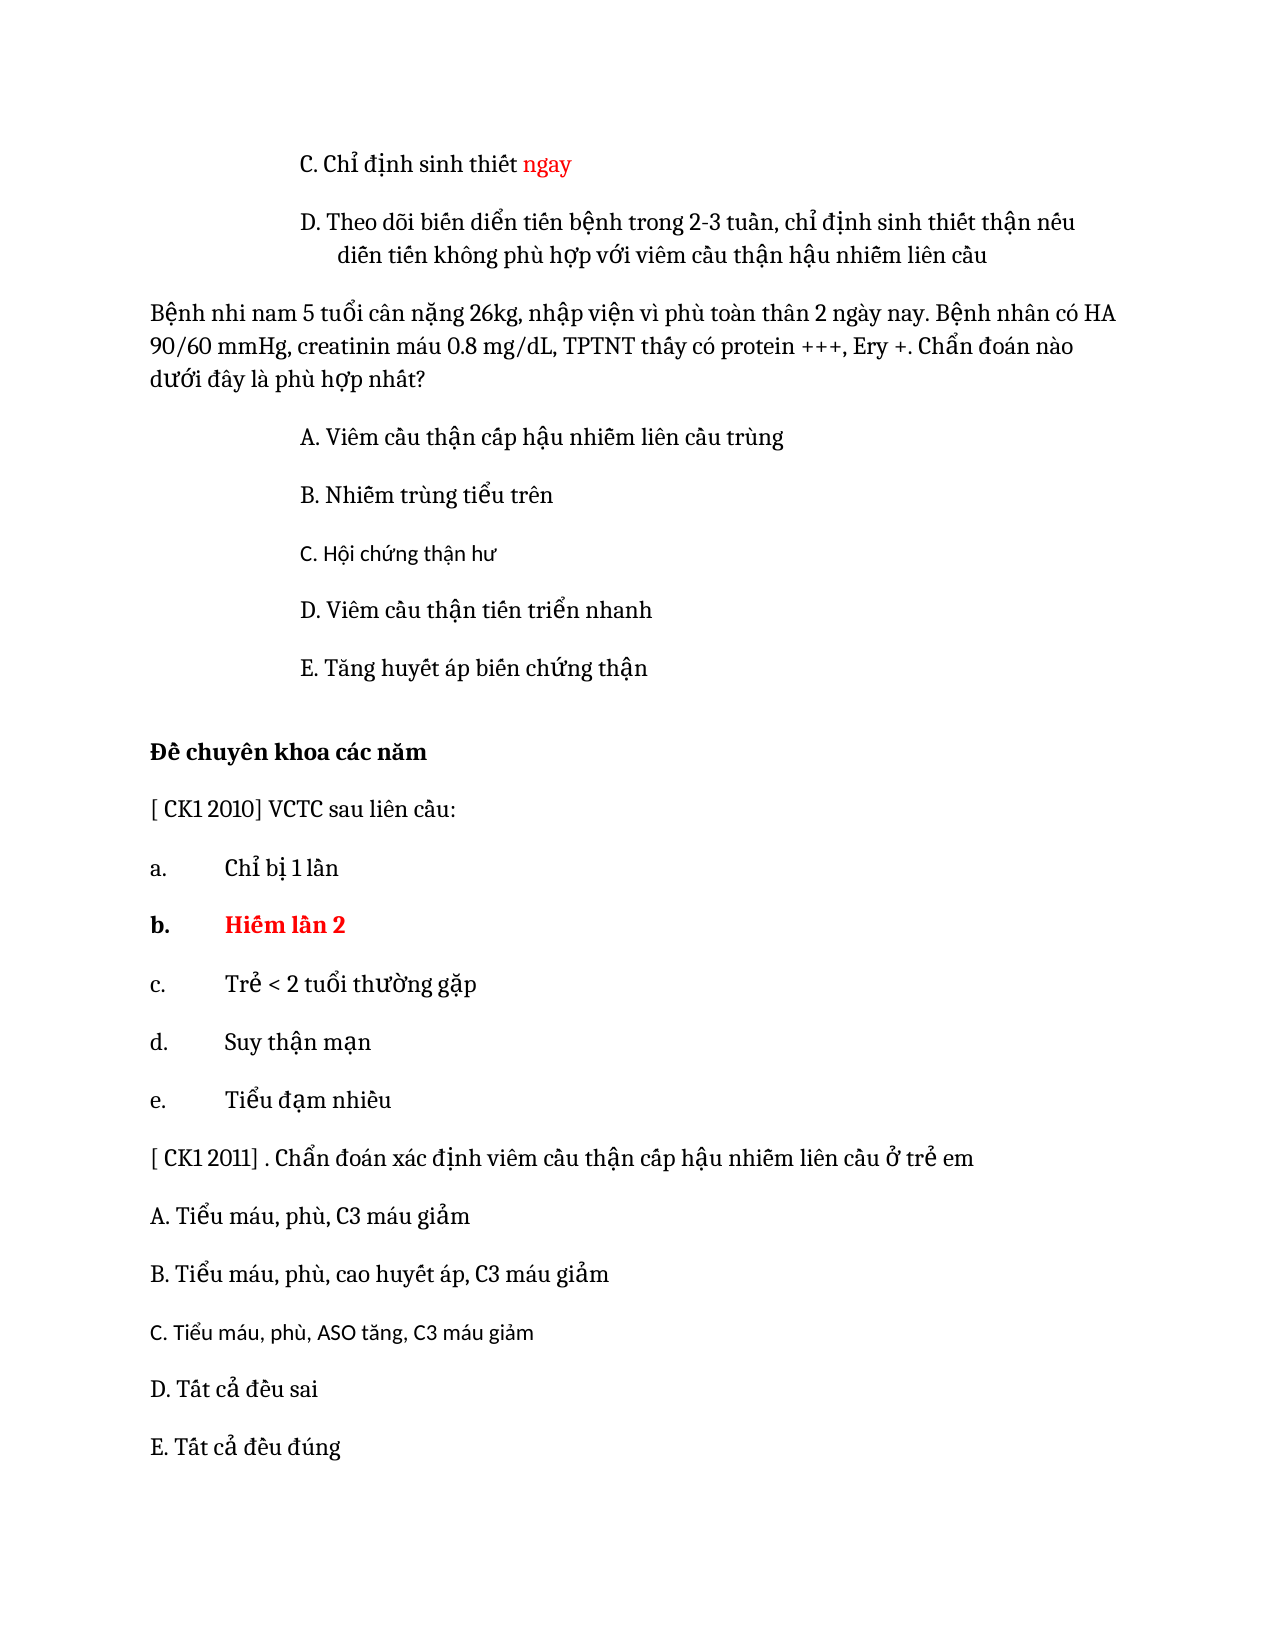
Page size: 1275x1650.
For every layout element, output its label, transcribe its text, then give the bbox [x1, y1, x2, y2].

text c. Trẻ < 2 tuổi thường gặp [150, 969, 1125, 998]
text b. Hiếm lần 2 [150, 911, 1125, 940]
text D. Theo dõi biến diển tiến bệnh trong 2-3 tuần, chỉ định sinh thiết thận nếu diễn tiến không phù hợp với viêm cầu thận hậu nhiễm liên cầu [300, 208, 1125, 270]
text B. Nhiễm trùng tiểu trên [300, 481, 1125, 510]
subtitle Đề chuyên khoa các năm [150, 737, 1125, 766]
text a. Chỉ bị 1 lần [150, 853, 1125, 882]
text C. Chỉ định sinh thiết ngay [300, 150, 1125, 179]
text [ CK1 2010] VCTC sau liên cầu: [150, 795, 1125, 824]
text e. Tiểu đạm nhiều [150, 1086, 1125, 1114]
text A. Viêm cầu thận cấp hậu nhiễm liên cầu trùng [300, 423, 1125, 452]
text D. Viêm cầu thận tiến triển nhanh [300, 596, 1125, 625]
text Bệnh nhi nam 5 tuổi cân nặng 26kg, nhập viện vì phù toàn thân 2 ngày nay. Bệnh nhân có HA 90/60 mmHg, creatinin máu 0.8 mg/dL, TPTNT thấy có protein +++, Ery +. Chẩn đoán nào dưới đây là phù hợp nhất? [150, 299, 1125, 394]
text B. Tiểu máu, phù, cao huyết áp, C3 máu giảm [150, 1259, 1125, 1288]
text d. Suy thận mạn [150, 1027, 1125, 1056]
text E. Tăng huyết áp biến chứng thận [300, 654, 1125, 683]
text A. Tiểu máu, phù, C3 máu giảm [150, 1202, 1125, 1230]
text [ CK1 2011] . Chẩn đoán xác định viêm cầu thận cấp hậu nhiễm liên cầu ở trẻ em [150, 1143, 1125, 1172]
text E. Tất cả đều đúng [150, 1433, 1125, 1462]
text D. Tất cả đều sai [150, 1375, 1125, 1403]
